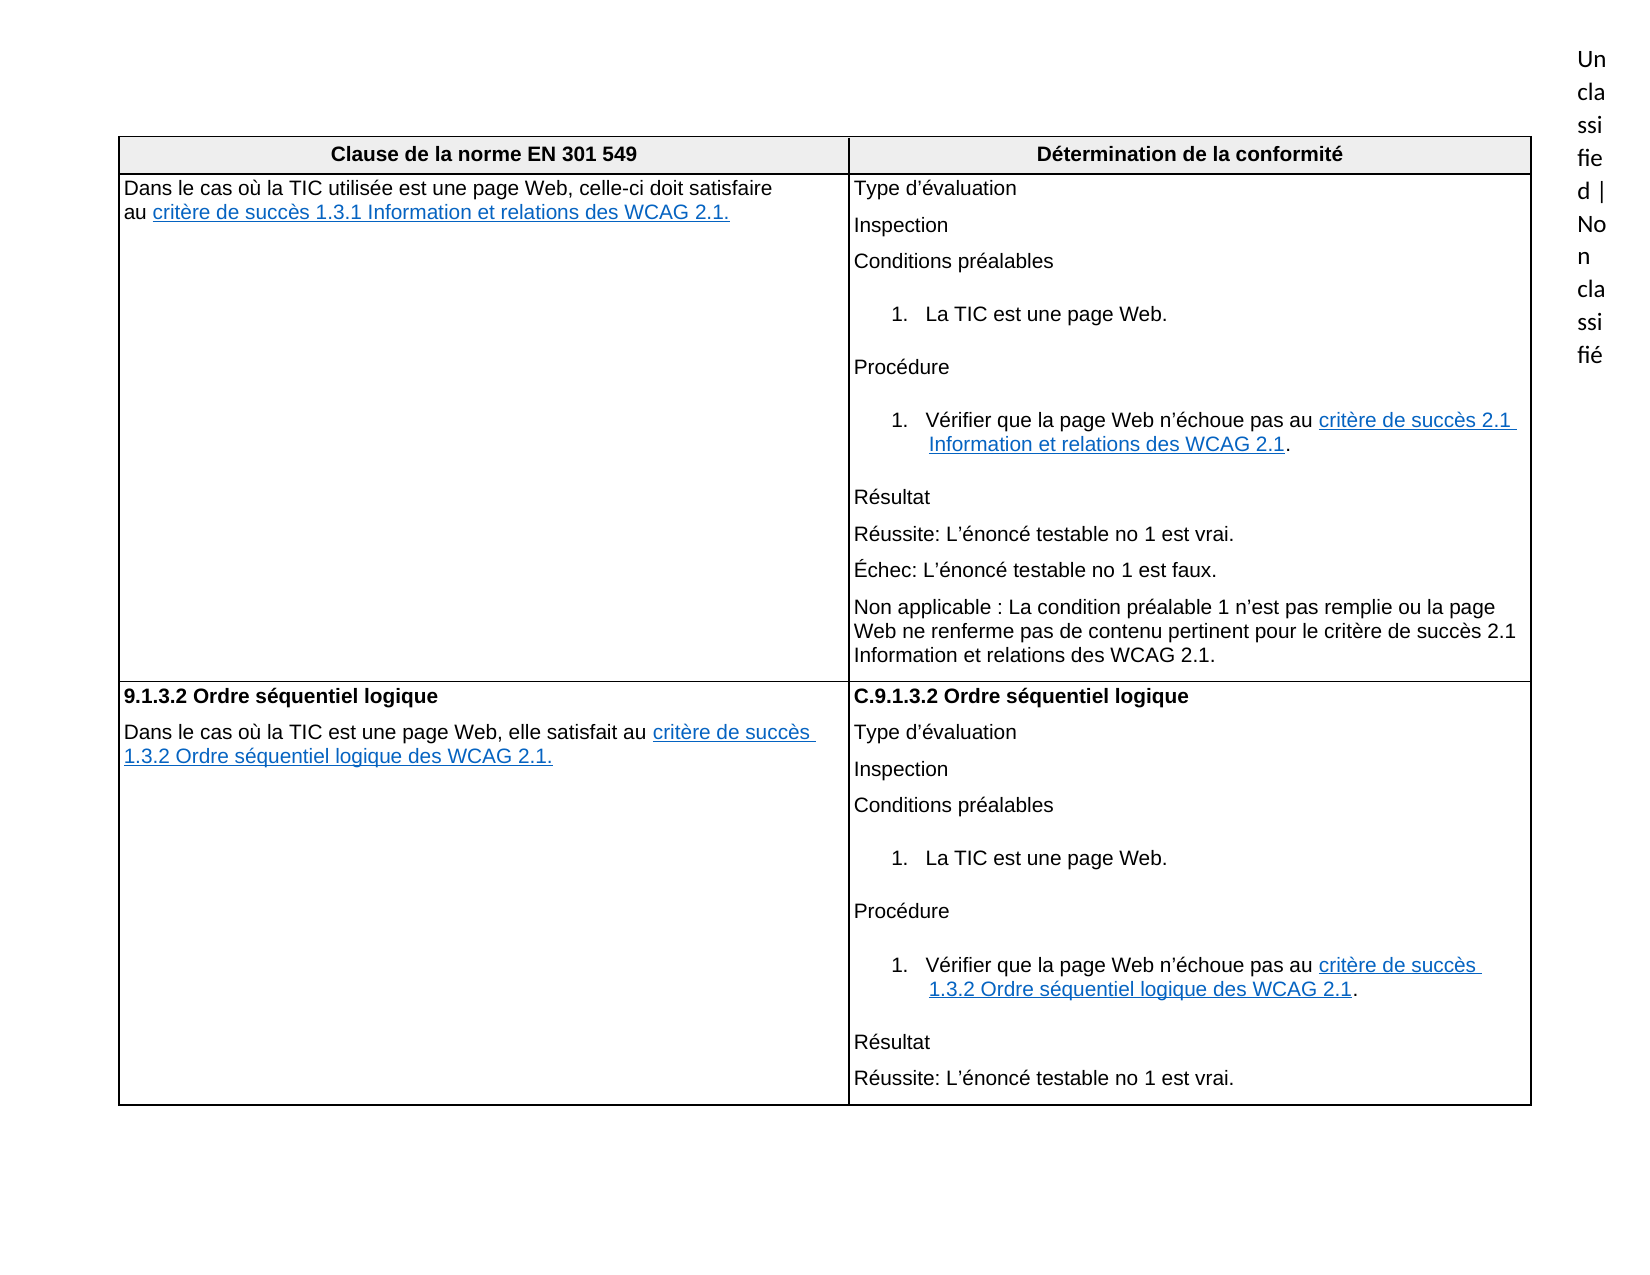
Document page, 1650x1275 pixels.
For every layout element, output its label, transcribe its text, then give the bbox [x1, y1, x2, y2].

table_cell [850, 682, 1530, 1104]
table_header Détermination de la conformité [850, 137, 1530, 173]
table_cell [850, 175, 1530, 681]
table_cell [120, 682, 848, 1104]
table_header Clause de la norme EN 301 549 [120, 137, 849, 173]
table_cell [120, 175, 848, 681]
